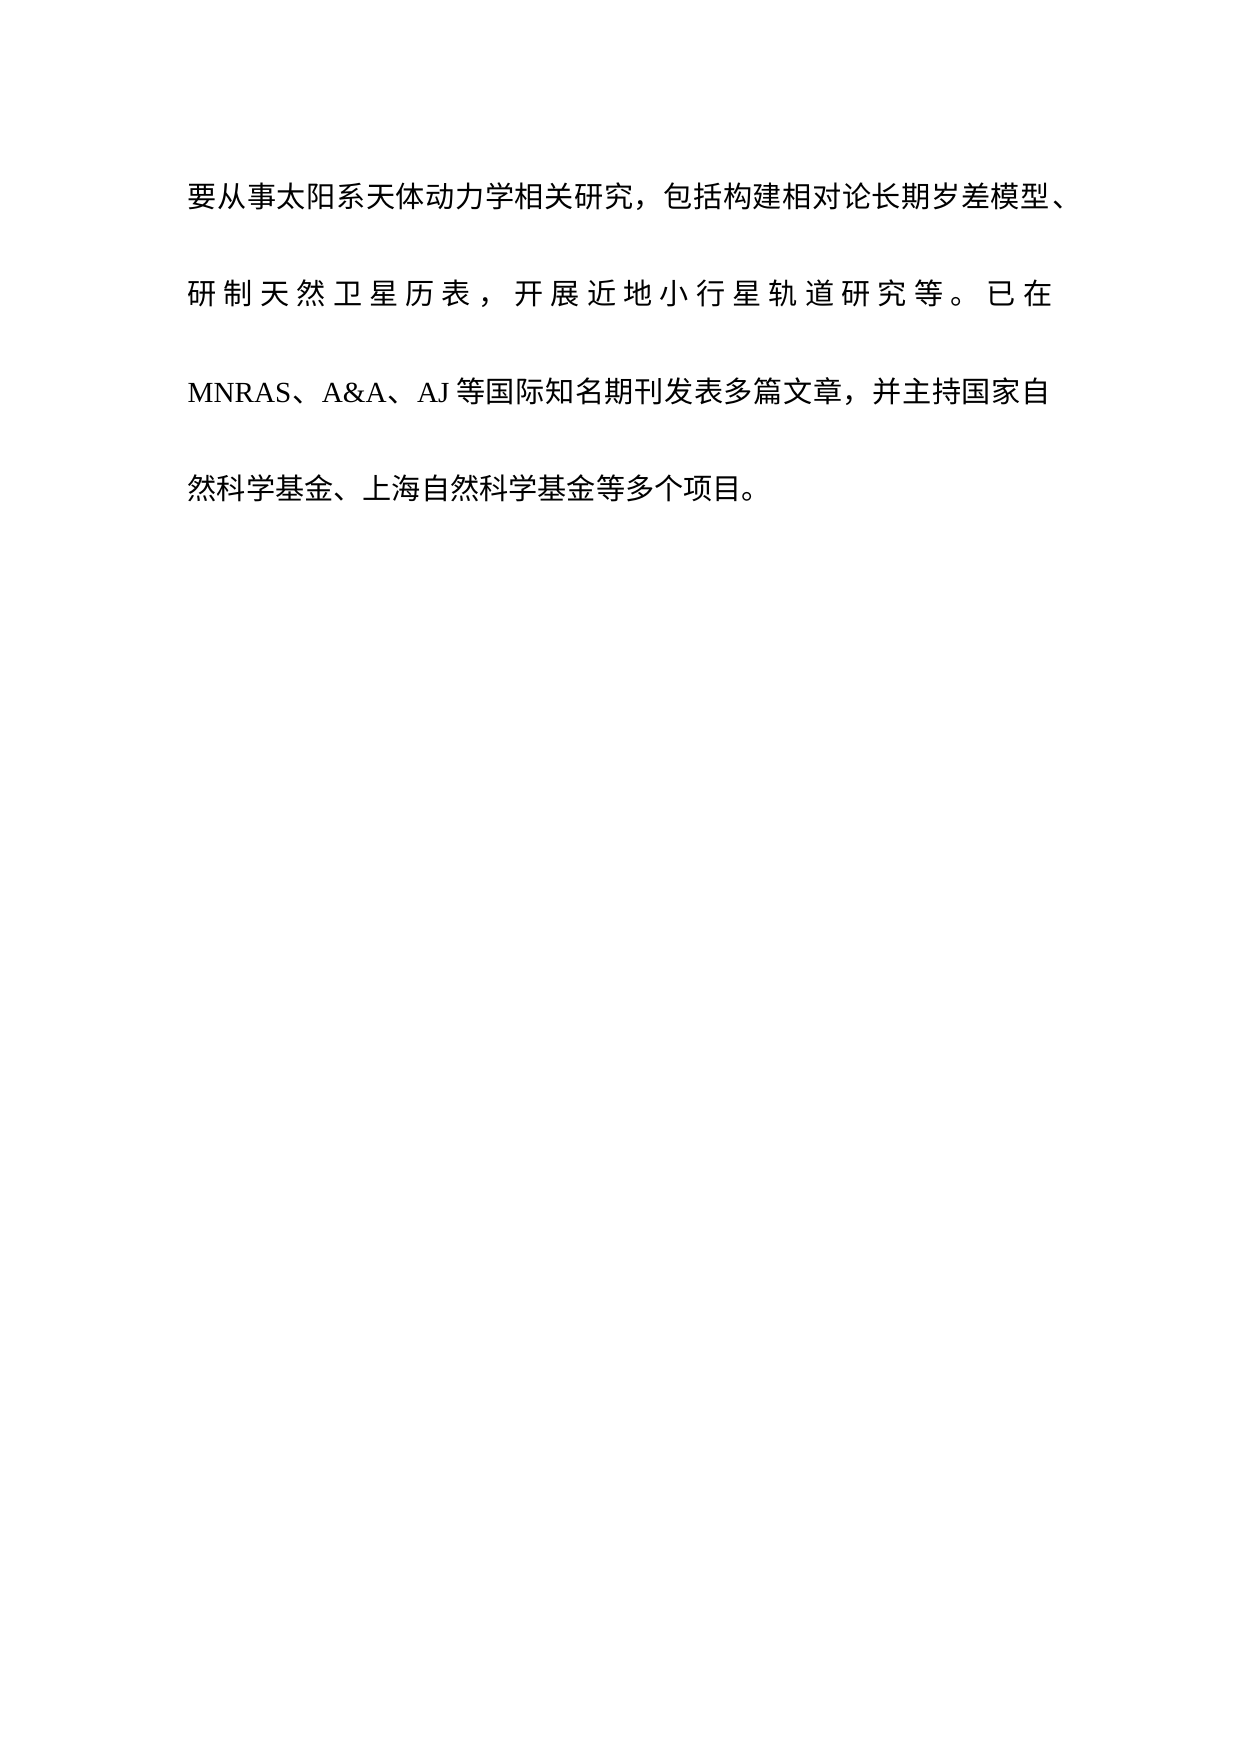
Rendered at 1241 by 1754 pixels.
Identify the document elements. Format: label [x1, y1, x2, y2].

text [187, 162, 1053, 519]
